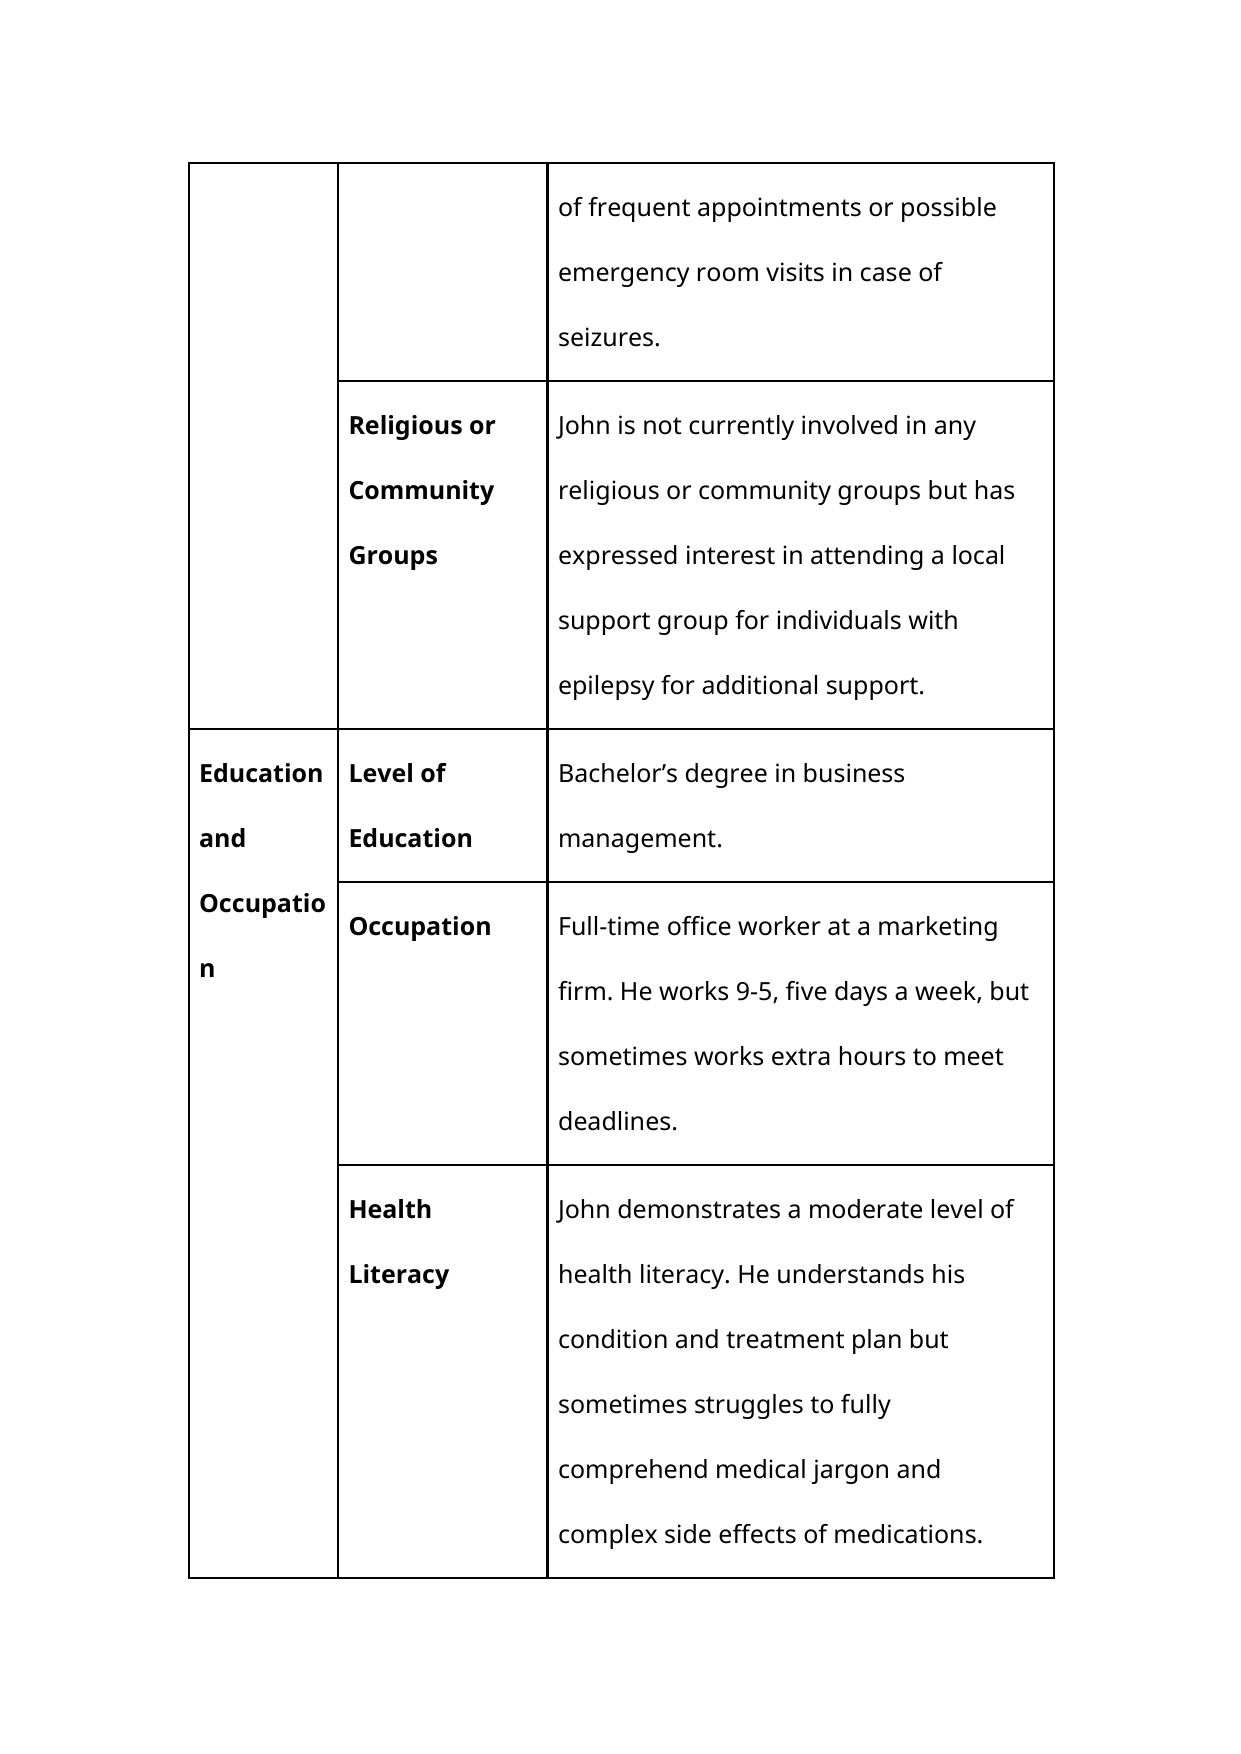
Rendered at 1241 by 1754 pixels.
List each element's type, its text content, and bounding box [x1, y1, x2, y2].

table_cell Occupation [339, 883, 546, 1164]
table_cell Education and Occupation [190, 730, 337, 1577]
table_cell Bachelor’s degree in business management. [549, 730, 1053, 881]
table_cell Full-time office worker at a marketing firm. He works 9-5, five days a week, but sometimes works extra hours to meet deadlines. [549, 883, 1053, 1164]
table_cell Health Literacy [339, 1166, 546, 1577]
table_cell Level of Education [339, 730, 546, 881]
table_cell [549, 164, 1053, 380]
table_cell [339, 164, 546, 380]
table_cell John demonstrates a moderate level of health literacy. He understands his condition and treatment plan but sometimes struggles to fully comprehend medical jargon and complex side effects of medications. [549, 1166, 1053, 1577]
table_cell Religious or Community Groups [339, 382, 546, 728]
table_cell John is not currently involved in any religious or community groups but has expressed interest in attending a local support group for individuals with epilepsy for additional support. [549, 382, 1053, 728]
